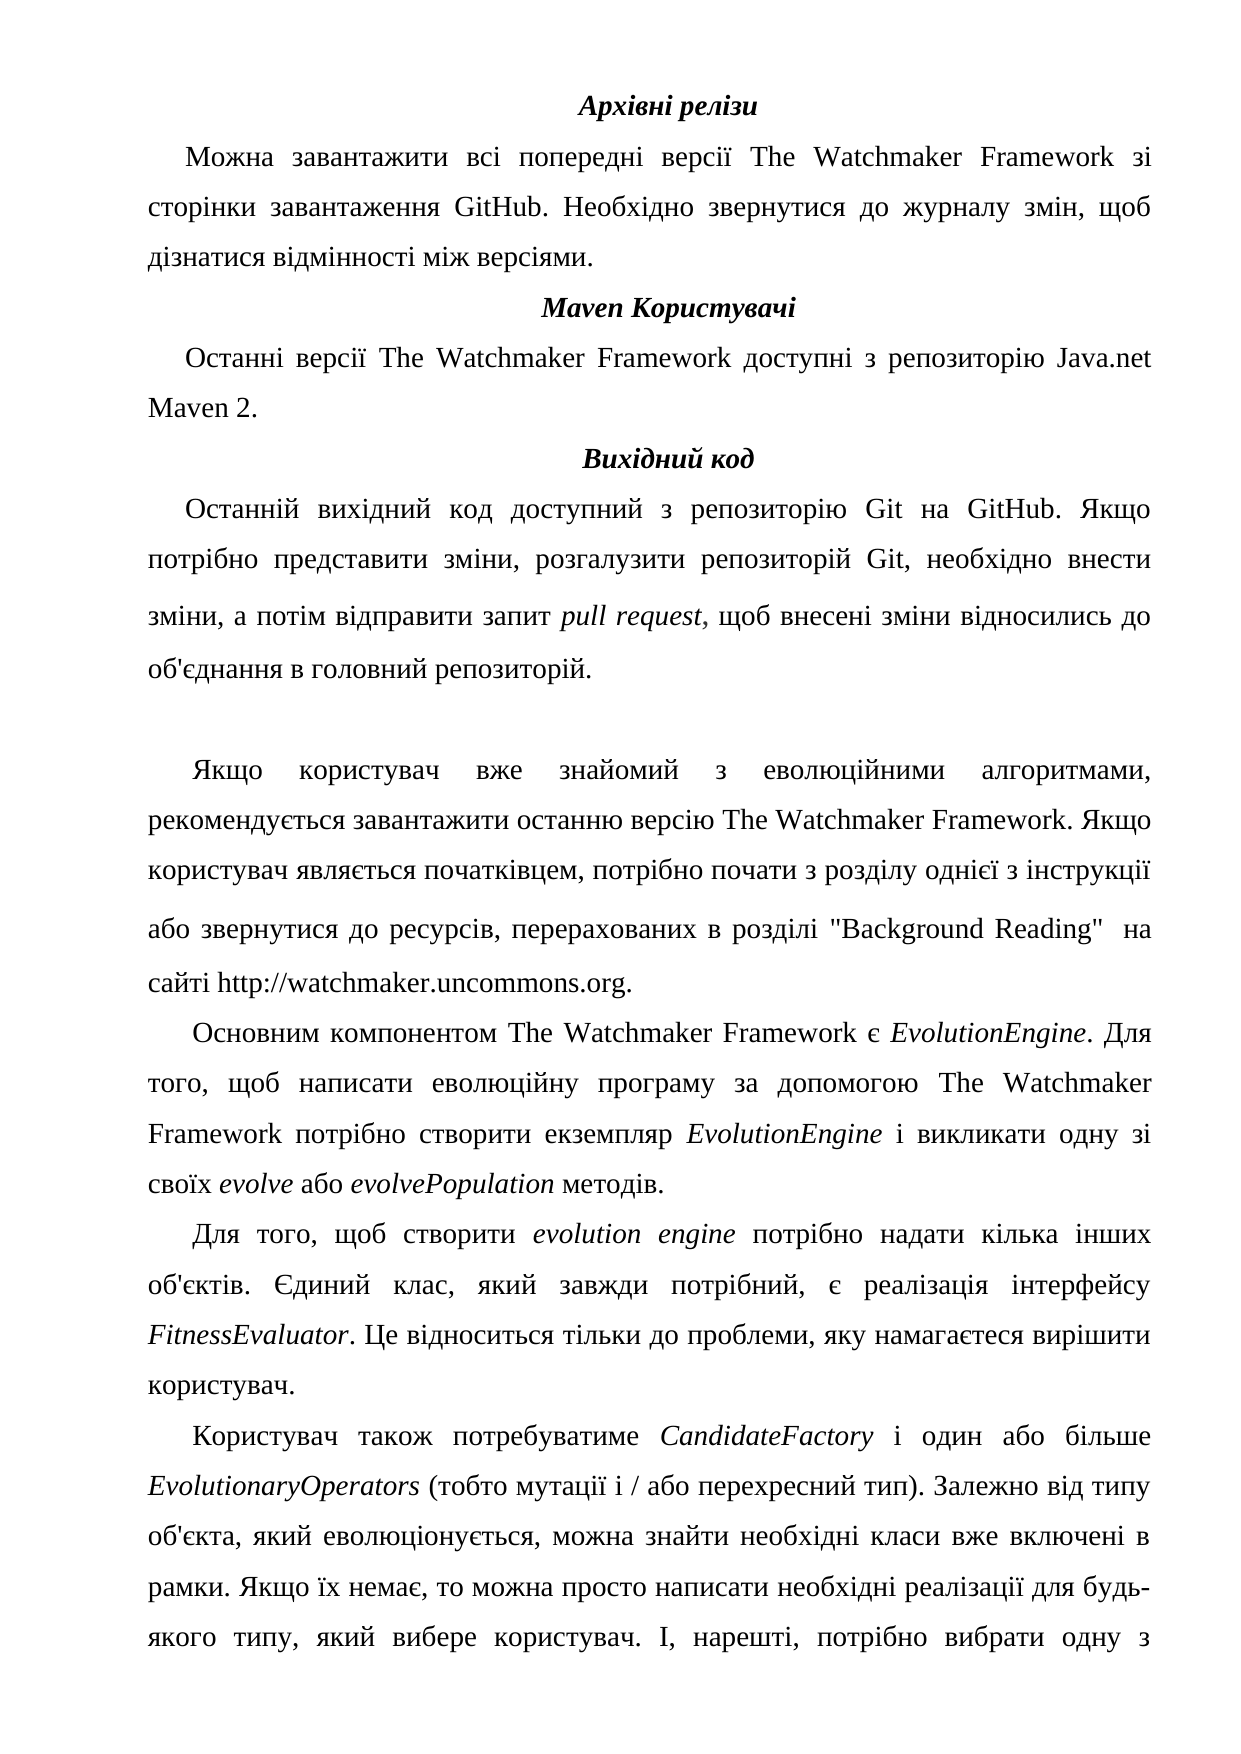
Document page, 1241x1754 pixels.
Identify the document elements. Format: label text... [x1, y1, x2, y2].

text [148, 1418, 1152, 1652]
text Архівні релізи [148, 88, 1152, 122]
text Можна завантажити всі попередні версії The Watchmaker Framework зі сторінки завантаження GitHub. Необхідно звернутися до журналу змін, щоб дізнатися відмінності між версіями. [148, 139, 1152, 273]
text Якщо користувач вже знайомий з еволюційними алгоритмами, рекомендується завантажити останню версію The Watchmaker Framework. Якщо користувач являється початківцем, потрібно почати з розділу однієї з інструкції або звернутися до ресурсів, перерахованих в розділі "Background Reading" на сайті http://watchmaker.uncommons.org. [148, 752, 1152, 998]
text Останній вихідний код доступний з репозиторію Git на GitHub. Якщо потрібно представити зміни, розгалузити репозиторій Git, необхідно внести зміни, а потім відправити запит pull request, щоб внесені зміни відносились до об'єднання в головний репозиторій. [148, 491, 1152, 685]
text Останні версії The Watchmaker Framework доступні з репозиторію Java.net Maven 2. [148, 340, 1152, 424]
text Maven Користувачі [148, 290, 1152, 323]
text Для того, щоб створити еvolution еngine потрібно надати кілька інших об'єктів. Єдиний клас, який завжди потрібний, є реалізація інтерфейсу FitnessEvaluator. Це відноситься тільки до проблеми, яку намагаєтеся вирішити користувач. [148, 1216, 1152, 1401]
text Вихідний код [148, 441, 1152, 474]
text Основним компонентом The Watchmaker Framework є EvolutionEngine. Для того, щоб написати еволюційну програму за допомогою The Watchmaker Framework потрібно створити екземпляр EvolutionEngine і викликати одну зі своїх evolve або evolvePopulation методів. [148, 1015, 1152, 1200]
